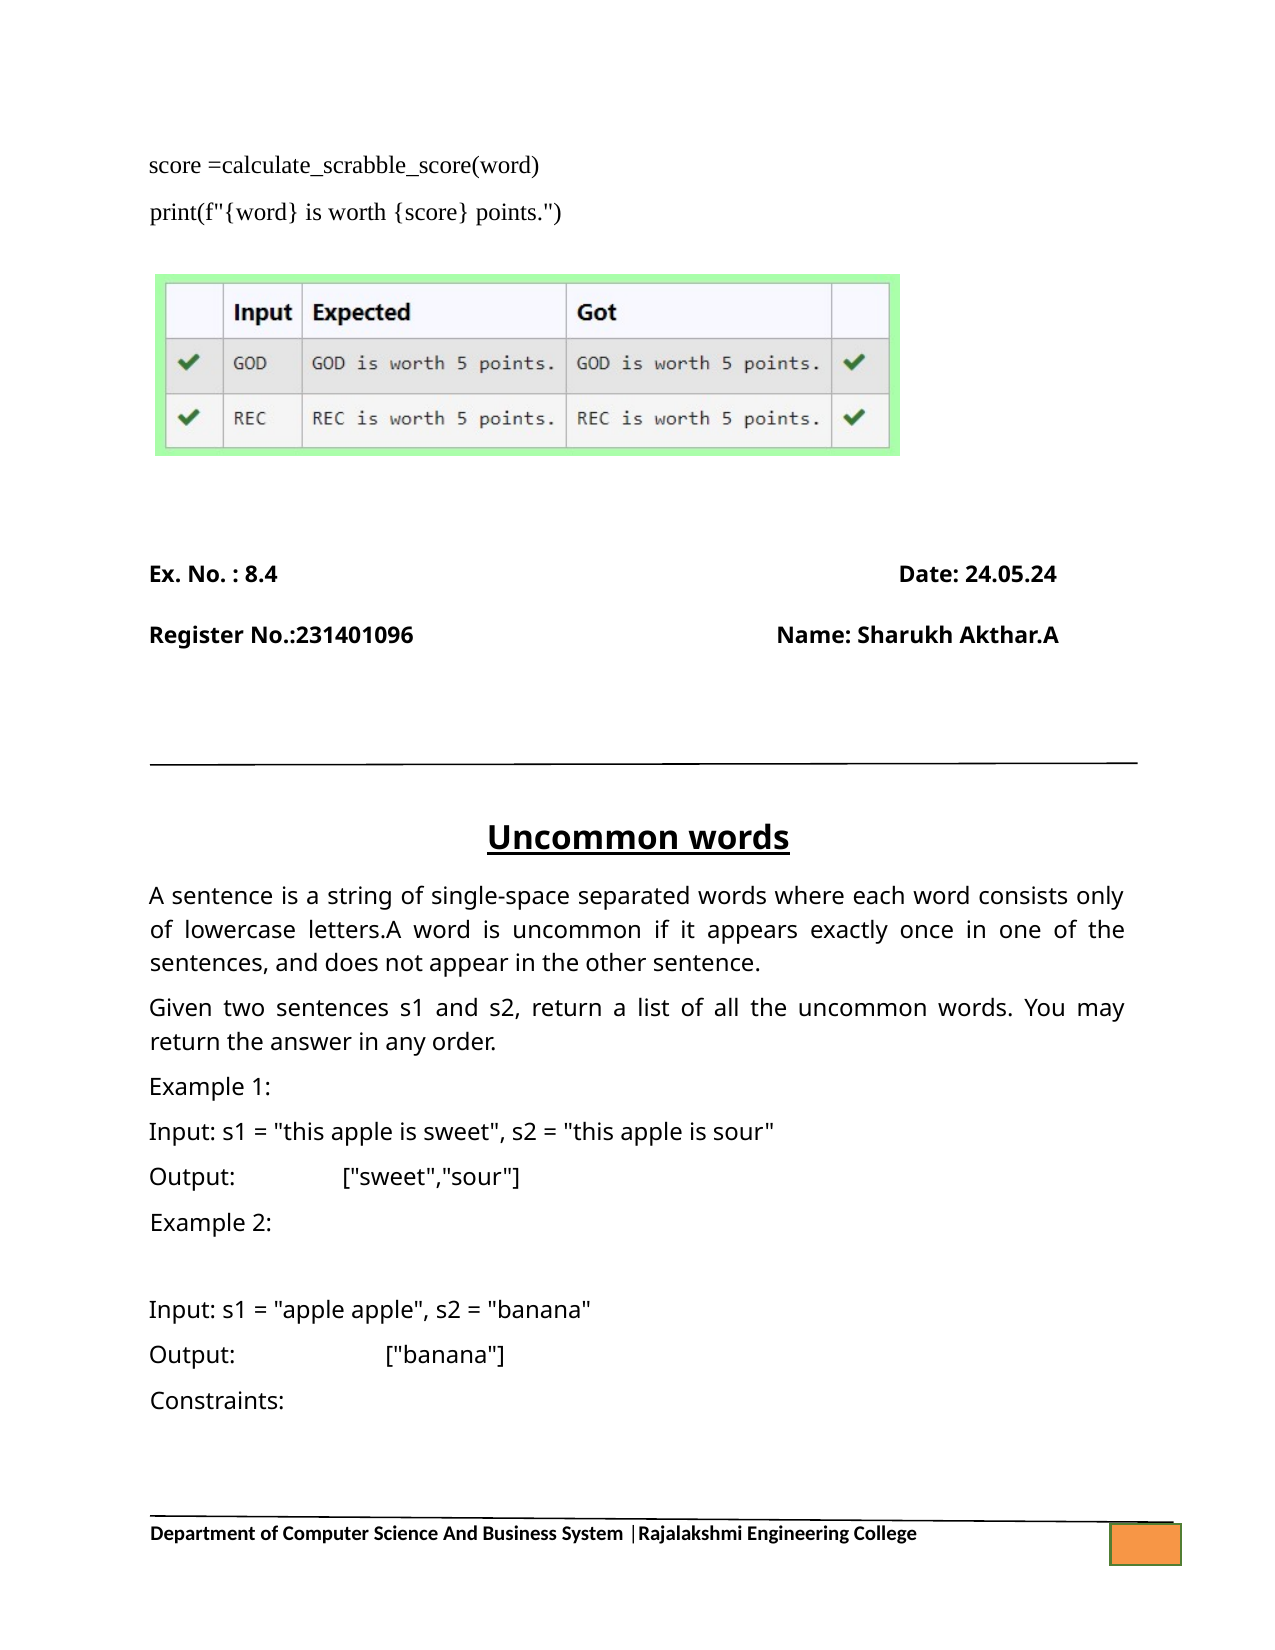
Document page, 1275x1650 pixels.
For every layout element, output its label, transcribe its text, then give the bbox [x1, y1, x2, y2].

text Input: s1 = "this apple is sweet", s2 = "this apple is sour" [148, 1115, 1126, 1147]
text score =calculate_scrabble_score(word) print(f"{word} is worth {score} points.") [148, 150, 562, 226]
text Output: ["banana"] Constraints: [148, 1337, 505, 1417]
text Example 1: [148, 1070, 1126, 1102]
text Register No.:231401096 Name: Sharukh Akthar.A [148, 619, 1126, 650]
text Given two sentences s1 and s2, return a list of all the uncommon words. You may return the answer in any order. [148, 991, 1126, 1057]
text Output: ["sweet","sour"] Example 2: [148, 1160, 520, 1239]
text Ex. No. : 8.4 Date: 24.05.24 [148, 558, 1126, 589]
subtitle Uncommon words [150, 814, 1126, 859]
picture [155, 274, 900, 456]
text A sentence is a string of single-space separated words where each word consists only of lowercase letters.A word is uncommon if it appears exactly once in one of the sentences, and does not appear in the other sentence. [148, 879, 1126, 979]
text Input: s1 = "apple apple", s2 = "banana" [148, 1292, 1126, 1325]
